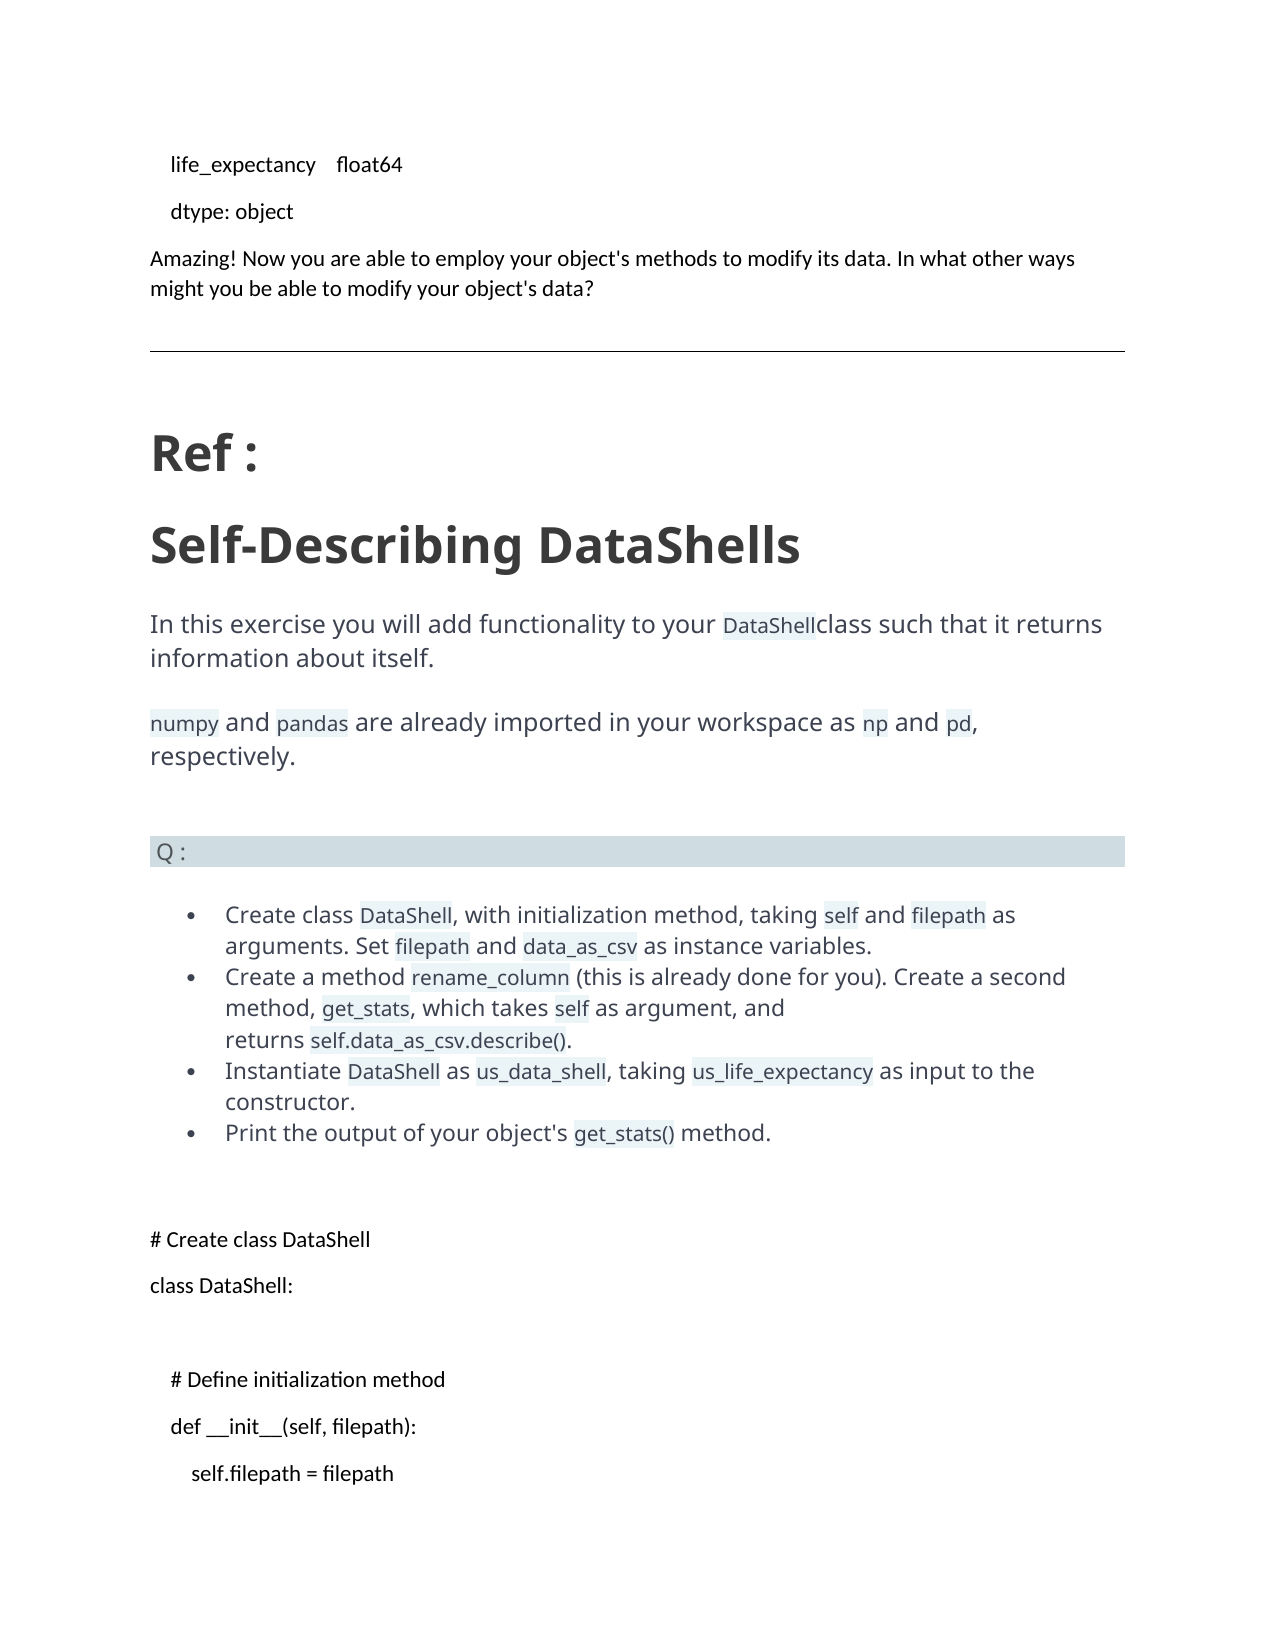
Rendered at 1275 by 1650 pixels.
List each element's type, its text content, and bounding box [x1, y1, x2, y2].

list Instantiate DataShell as us_data_shell, taking us_life_expectancy as input to the constructor. [187, 1055, 1125, 1117]
text self.filepath = filepath [150, 1459, 1125, 1487]
text # Define initialization method [150, 1365, 1125, 1393]
subtitle Self-Describing DataShells [150, 510, 1125, 578]
list Print the output of your object's get_stats() method. [187, 1117, 1125, 1149]
text def __init__(self, filepath): [150, 1412, 1125, 1440]
subtitle Ref : [150, 418, 1125, 486]
text numpy and pandas are already imported in your workspace as np and pd, respectively. [150, 704, 1125, 772]
text # Create class DataShell [150, 1225, 1125, 1253]
text In this exercise you will add functionality to your DataShellclass such that it returns information about itself. [150, 607, 1125, 675]
text dtype: object [150, 197, 1125, 225]
list Create class DataShell, with initialization method, taking self and filepath as arguments. Set filepath and data_as_csv as instance variables. [187, 899, 1125, 961]
text Amazing! Now you are able to employ your object's methods to modify its data. In what other ways might you be able to modify your object's data? [150, 244, 1125, 302]
text Q : [150, 836, 1125, 867]
text life_expectancy float64 [150, 150, 1125, 178]
text class DataShell: [150, 1272, 1125, 1299]
list Create a method rename_column (this is already done for you). Create a second method, get_stats, which takes self as argument, and returns self.data_as_csv.describe(). [187, 961, 1125, 1055]
